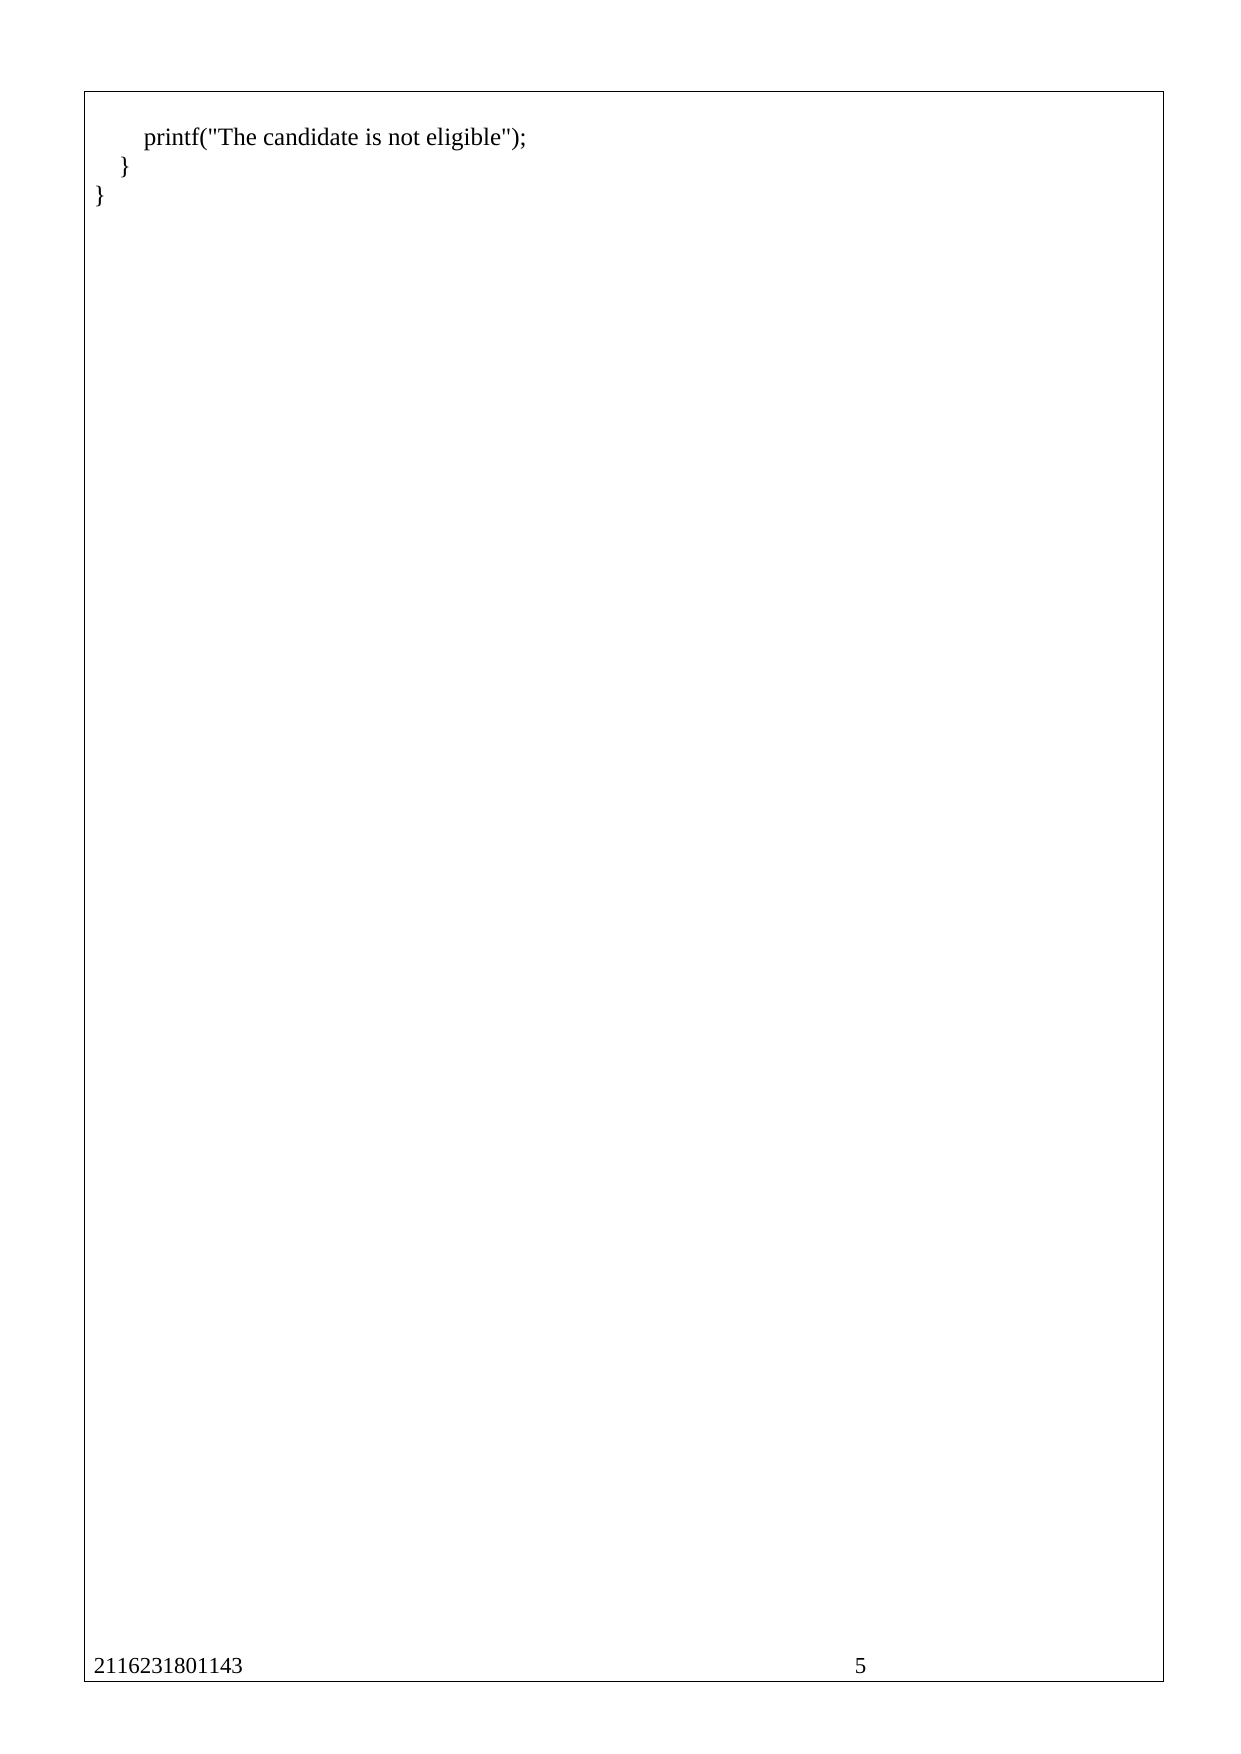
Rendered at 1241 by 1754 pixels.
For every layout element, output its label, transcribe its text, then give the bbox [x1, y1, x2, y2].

text } [94, 151, 1155, 180]
text } [94, 180, 1155, 209]
text printf("The candidate is not eligible"); [94, 122, 1155, 151]
